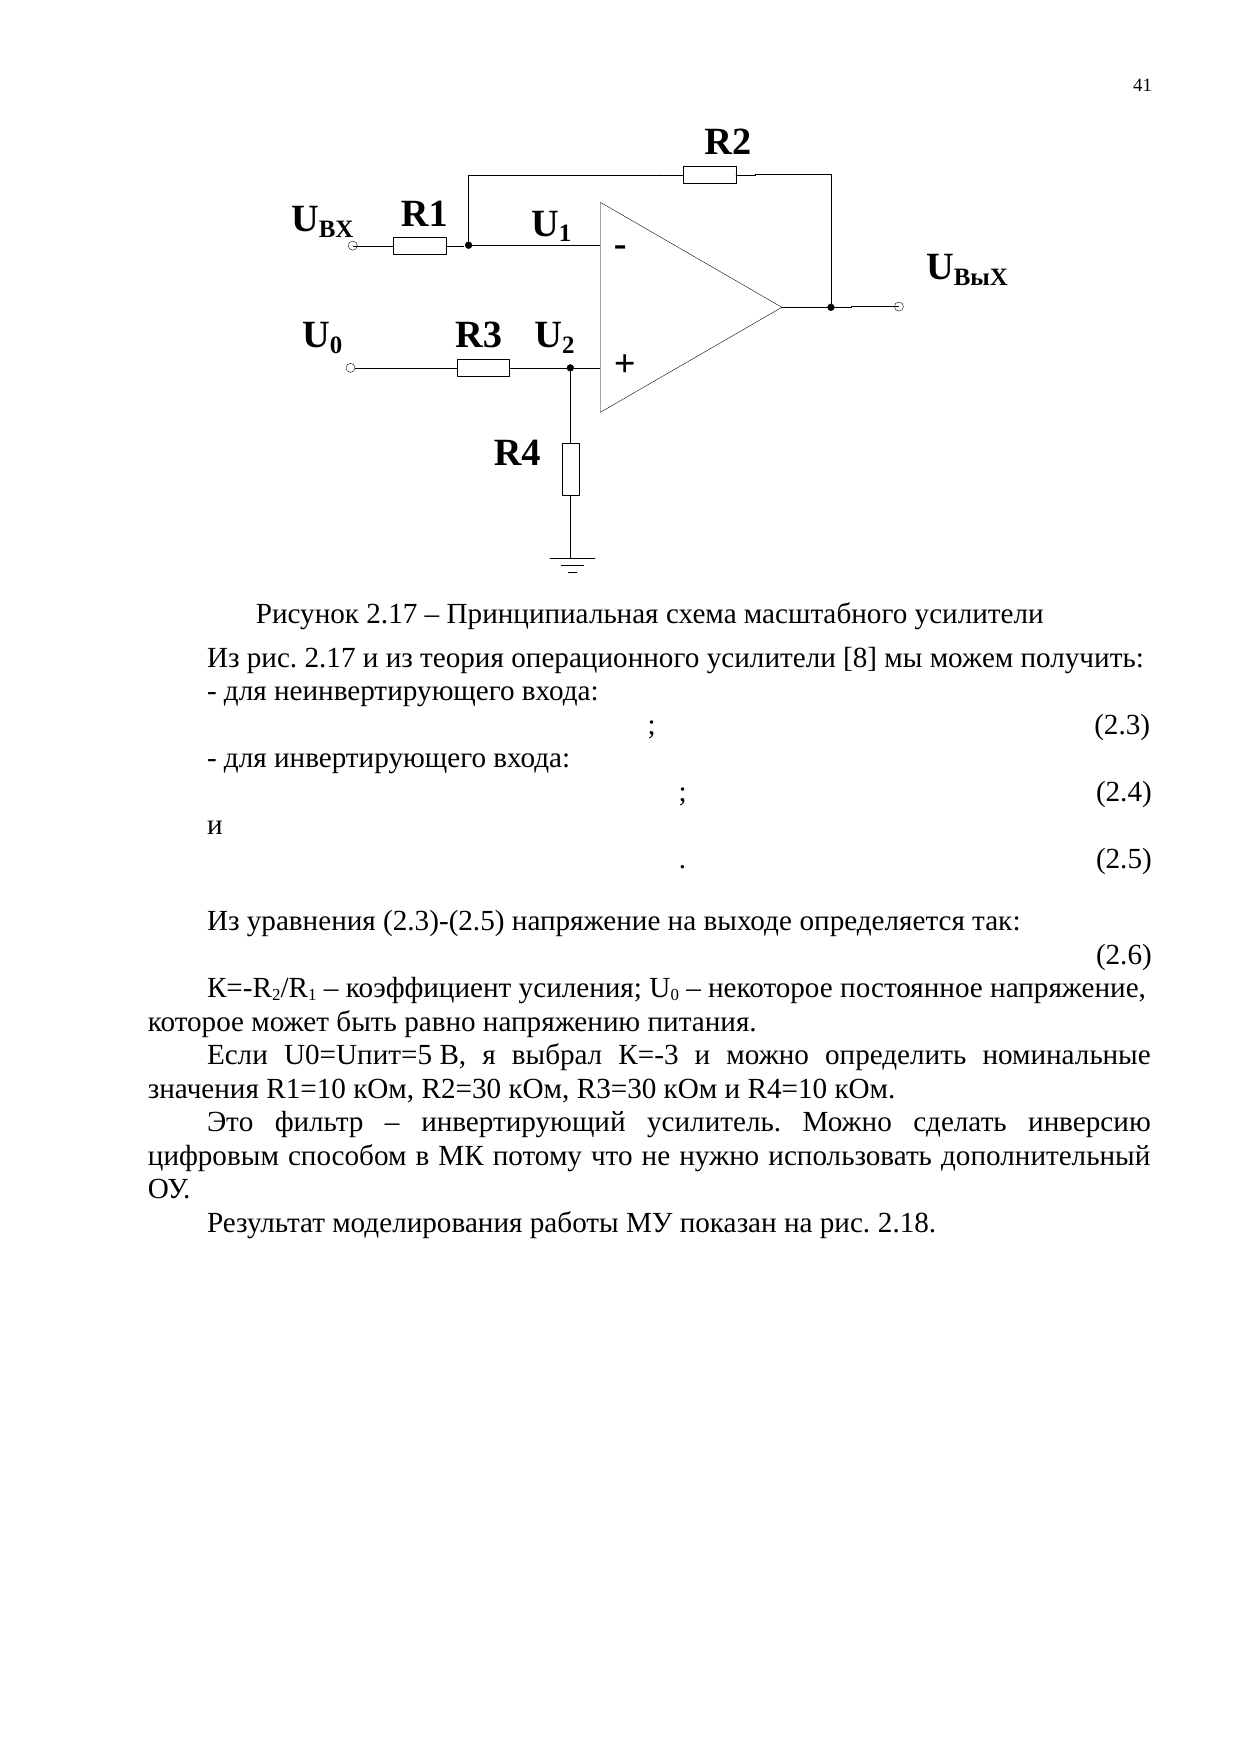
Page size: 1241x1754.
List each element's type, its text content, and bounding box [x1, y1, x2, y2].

text . (2.5) [148, 841, 1152, 874]
text ; (2.4) [148, 774, 1152, 807]
text ; (2.3) [148, 707, 1152, 740]
text Это фильтр – инвертирующий усилитель. Можно сделать инверсию цифровым способом в МК потому что не нужно использовать дополнительный ОУ. [148, 1104, 1152, 1205]
text Результат моделирования работы МУ показан на рис. 2.18. [148, 1205, 1152, 1239]
text и [148, 807, 1152, 841]
text (2.6) [148, 937, 1152, 970]
text - для неинвертирующего входа: [148, 673, 1152, 707]
text Из уравнения (2.3)-(2.5) напряжение на выходе определяется так: [148, 903, 1152, 937]
text Если U0=Uпит=5 В, я выбрал К=-3 и можно определить номинальные значения R1=10 кОм, R2=30 кОм, R3=30 кОм и R4=10 кОм. [148, 1037, 1152, 1104]
text - для инвертирующего входа: [148, 740, 1152, 774]
text К=-R2/R1 – коэффициент усиления; U0 – некоторое постоянное напряжение, которое может быть равно напряжению питания. [148, 970, 1152, 1037]
text Рисунок 2.17 – Принципиальная схема масштабного усилители [148, 596, 1152, 629]
text Из рис. 2.17 и из теория операционного усилители [8] мы можем получить: [148, 640, 1152, 673]
